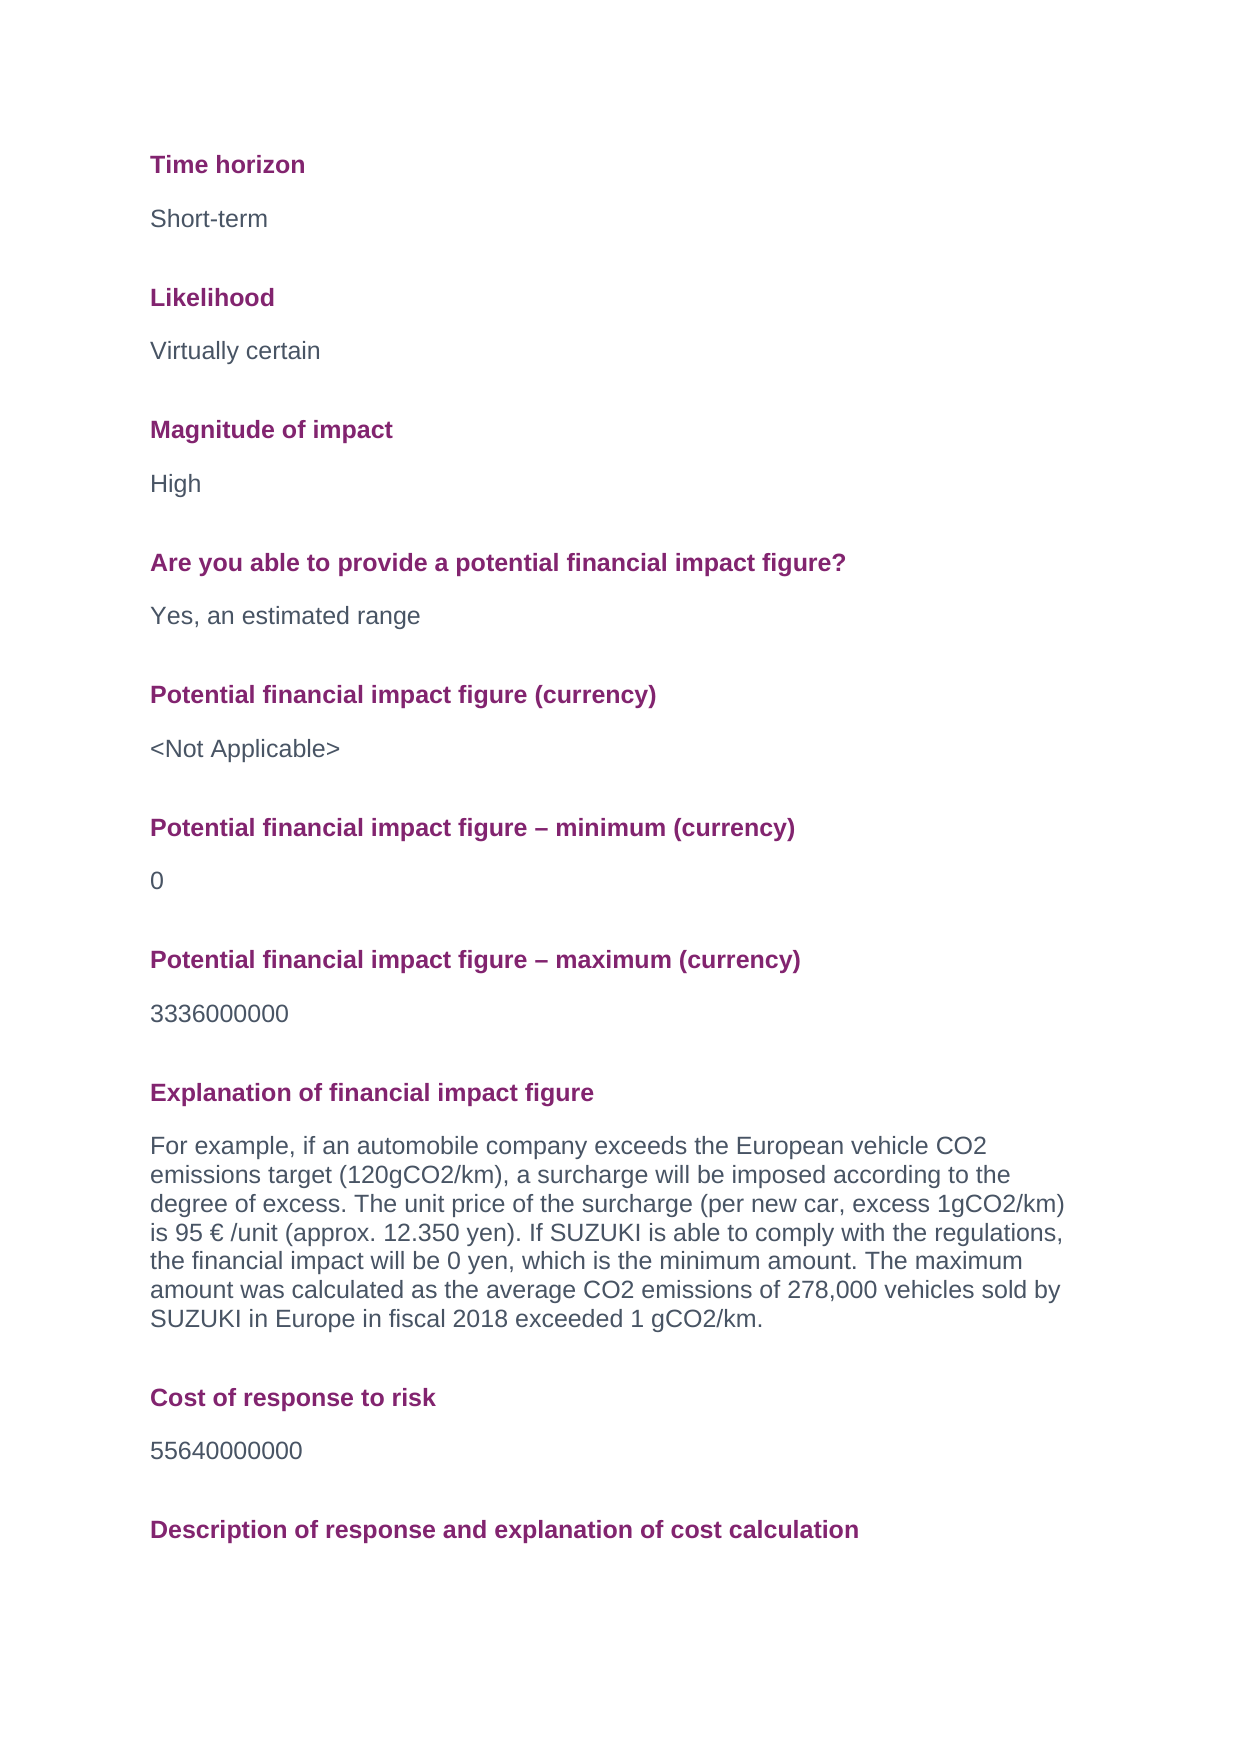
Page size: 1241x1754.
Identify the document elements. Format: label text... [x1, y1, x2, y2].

text Yes, an estimated range [150, 601, 1090, 630]
text 0 [150, 866, 1090, 895]
text 55640000000 [150, 1436, 1090, 1465]
subtitle Potential financial impact figure – minimum (currency) [150, 812, 1090, 841]
text 3336000000 [150, 999, 1090, 1027]
subtitle Potential financial impact figure – maximum (currency) [150, 945, 1090, 974]
text Short-term [150, 204, 1090, 232]
text Virtually certain [150, 336, 1090, 365]
subtitle Are you able to provide a potential financial impact figure? [150, 547, 1090, 576]
subtitle Likelihood [150, 282, 1090, 311]
text For example, if an automobile company exceeds the European vehicle CO2 emissions target (120gCO2/km), a surcharge will be imposed according to the degree of excess. The unit price of the surcharge (per new car, excess 1gCO2/km) is 95 € /unit (approx. 12.350 yen). If SUZUKI is able to comply with the regulations, the financial impact will be 0 yen, which is the minimum amount. The maximum amount was calculated as the average CO2 emissions of 278,000 vehicles sold by SUZUKI in Europe in fiscal 2018 exceeded 1 gCO2/km. [150, 1131, 1090, 1332]
subtitle Potential financial impact figure (currency) [150, 680, 1090, 709]
text <Not Applicable> [150, 734, 1090, 762]
subtitle Cost of response to risk [150, 1382, 1090, 1411]
subtitle Explanation of financial impact figure [150, 1077, 1090, 1106]
subtitle Magnitude of impact [150, 415, 1090, 444]
subtitle Time horizon [150, 150, 1090, 179]
text High [150, 469, 1090, 497]
subtitle Description of response and explanation of cost calculation [150, 1515, 1090, 1544]
